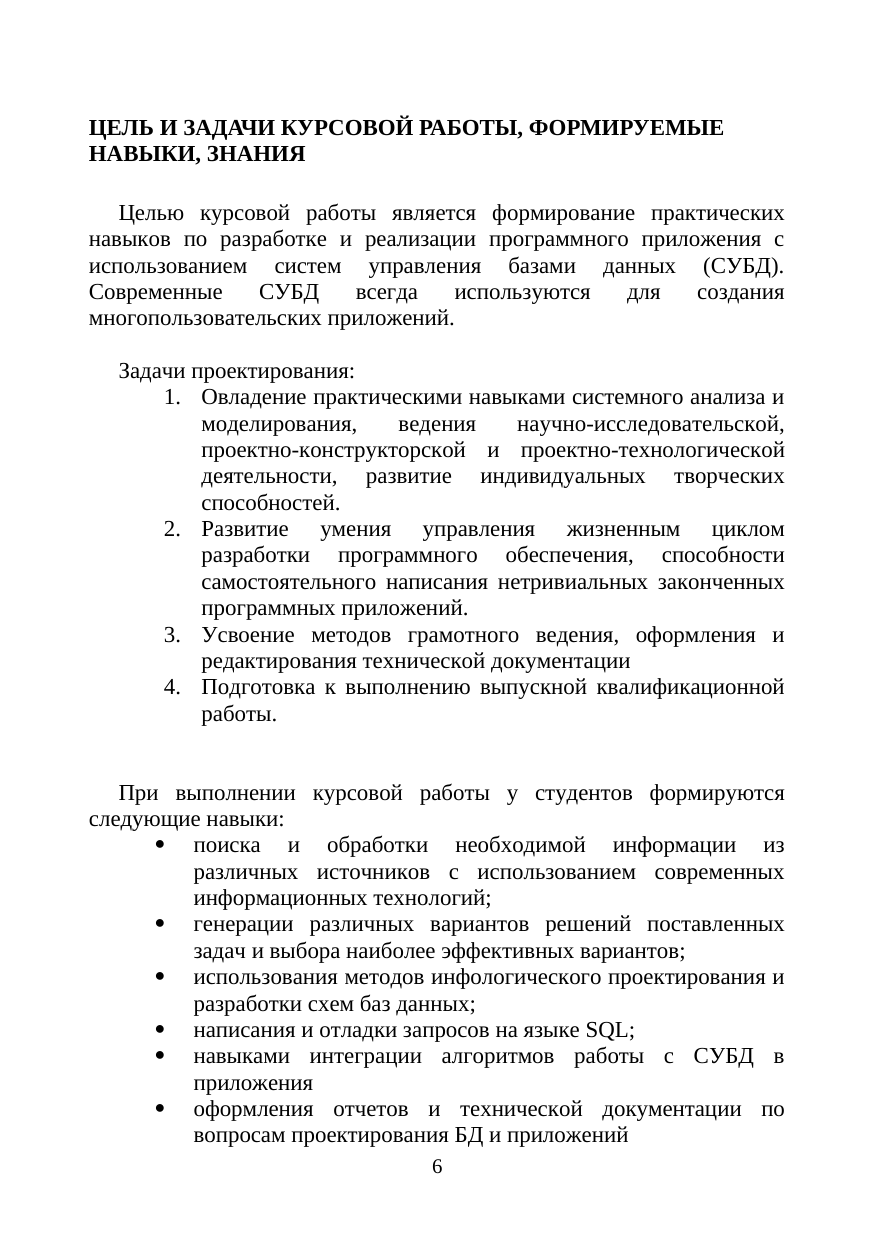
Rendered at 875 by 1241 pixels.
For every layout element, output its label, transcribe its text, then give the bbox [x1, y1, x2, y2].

list навыками интеграции алгоритмов работы с СУБД в приложения [156, 1042, 785, 1095]
subtitle ЦЕЛЬ И ЗАДАЧИ КУРСОВОЙ РАБОТЫ, ФОРМИРУЕМЫЕ НАВЫКИ, ЗНАНИЯ [89, 114, 785, 166]
list Подготовка к выполнению выпускной квалификационной работы. [164, 673, 785, 726]
list Усвоение методов грамотного ведения, оформления и редактирования технической документации [164, 621, 785, 673]
text Целью курсовой работы является формирование практических навыков по разработке и реализации программного приложения с использованием систем управления базами данных (СУБД). Современные СУБД всегда используются для создания многопользовательских приложений. [89, 199, 785, 331]
list написания и отладки запросов на языке SQL; [156, 1016, 785, 1042]
list Развитие умения управления жизненным циклом разработки программного обеспечения, способности самостоятельного написания нетривиальных законченных программных приложений. [164, 515, 785, 621]
text Задачи проектирования: [89, 357, 785, 383]
list поиска и обработки необходимой информации из различных источников с использованием современных информационных технологий; [156, 831, 785, 911]
list использования методов инфологического проектирования и разработки схем баз данных; [156, 963, 785, 1016]
list оформления отчетов и технической документации по вопросам проектирования БД и приложений [156, 1095, 785, 1148]
list Овладение практическими навыками системного анализа и моделирования, ведения научно-исследовательской, проектно-конструкторской и проектно-технологической деятельности, развитие индивидуальных творческих способностей. [164, 383, 785, 515]
text При выполнении курсовой работы у студентов формируются следующие навыки: [89, 779, 785, 831]
list генерации различных вариантов решений поставленных задач и выбора наиболее эффективных вариантов; [156, 911, 785, 963]
